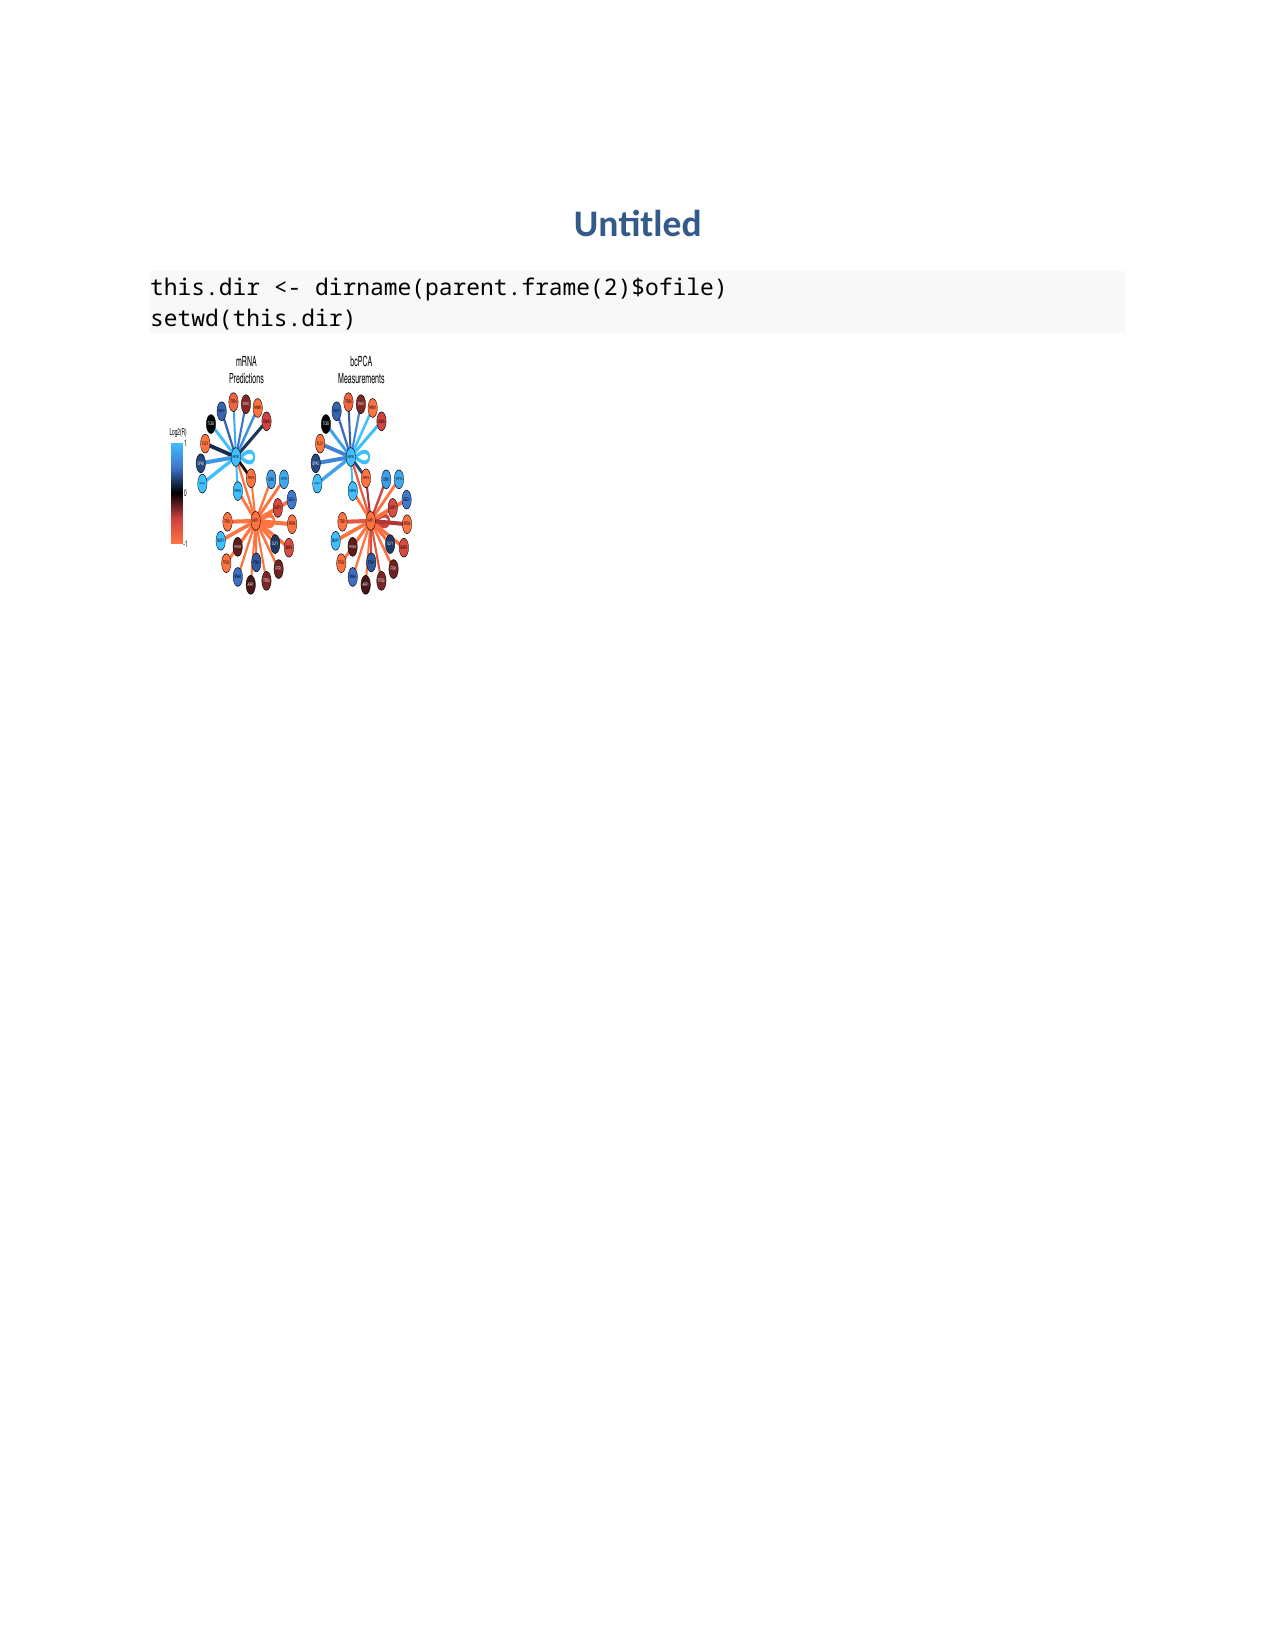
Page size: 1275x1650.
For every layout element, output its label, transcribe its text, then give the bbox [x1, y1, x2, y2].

text this.dir <- dirname(parent.frame(2)$ofile) setwd(this.dir) [150, 271, 1125, 333]
title Untitled [150, 200, 1125, 246]
